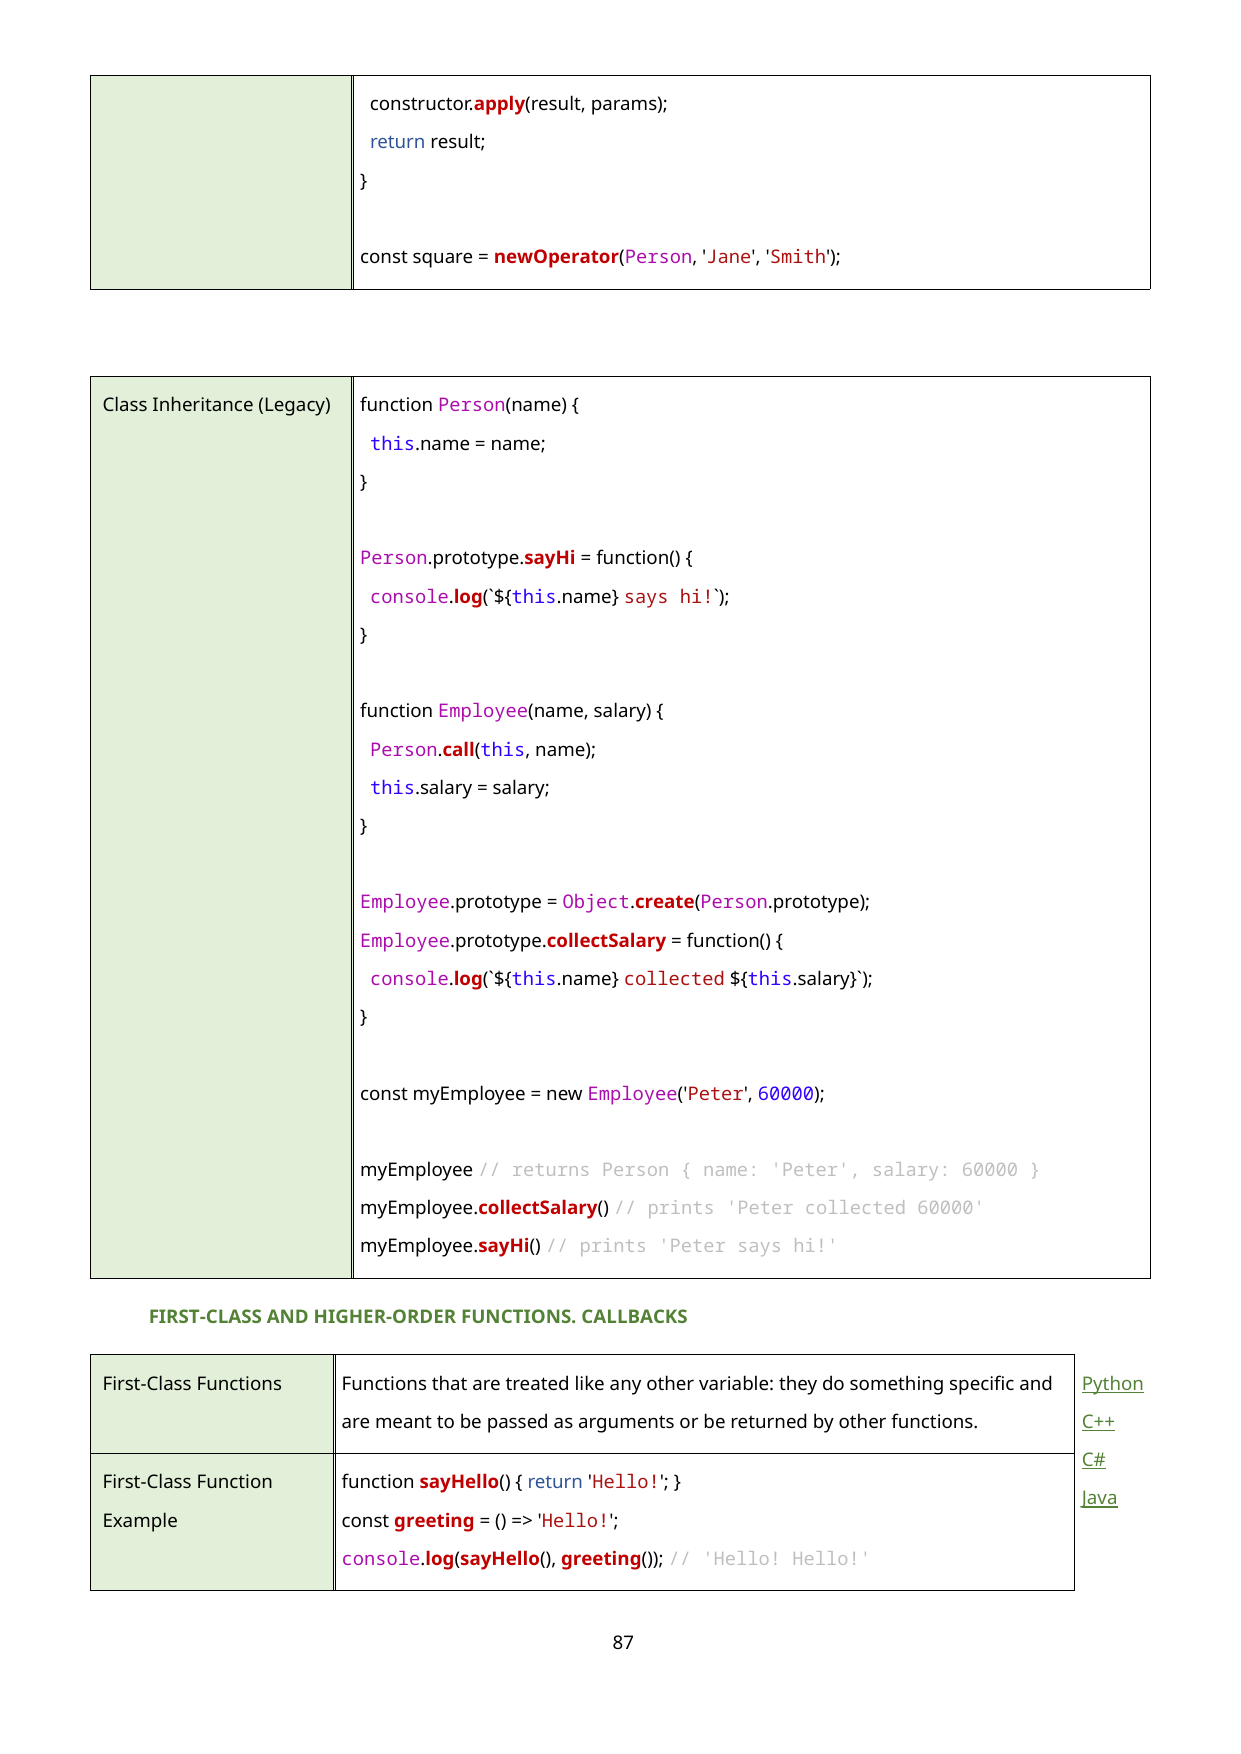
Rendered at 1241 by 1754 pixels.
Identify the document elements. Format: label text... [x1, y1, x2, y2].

subtitle FIRST-CLASS AND HIGHER-ORDER FUNCTIONS. CALLBACKS [148, 1303, 1165, 1329]
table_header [91, 76, 351, 289]
table_header Class Inheritance (Legacy) [91, 377, 351, 1278]
table_header Python C++ C# Java [1075, 1354, 1150, 1590]
table_cell First-Class Function Example [91, 1454, 333, 1590]
table_cell function sayHello() { return 'Hello!'; } const greeting = () => 'Hello!'; console.log(sayHello(), greeting()); // 'Hello! Hello!' [336, 1454, 1074, 1590]
table_header Functions that are treated like any other variable: they do something specific and are meant to be passed as arguments or be returned by other functions. [336, 1355, 1074, 1453]
table_header function Person(name) { this.name = name; } Person.prototype.sayHi = function() { console.log(`${this.name} says hi!`); } function Employee(name, salary) { Person.call(this, name); this.salary = salary; } Employee.prototype = Object.create(Person.prototype); Employee.prototype.collectSalary = function() { console.log(`${this.name} collected ${this.salary}`); } const myEmployee = new Employee('Peter', 60000); myEmployee // returns Person { name: 'Peter', salary: 60000 } myEmployee.collectSalary() // prints 'Peter collected 60000' myEmployee.sayHi() // prints 'Peter says hi!' [354, 377, 1150, 1278]
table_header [354, 76, 1150, 289]
table_header First-Class Functions [91, 1355, 333, 1453]
